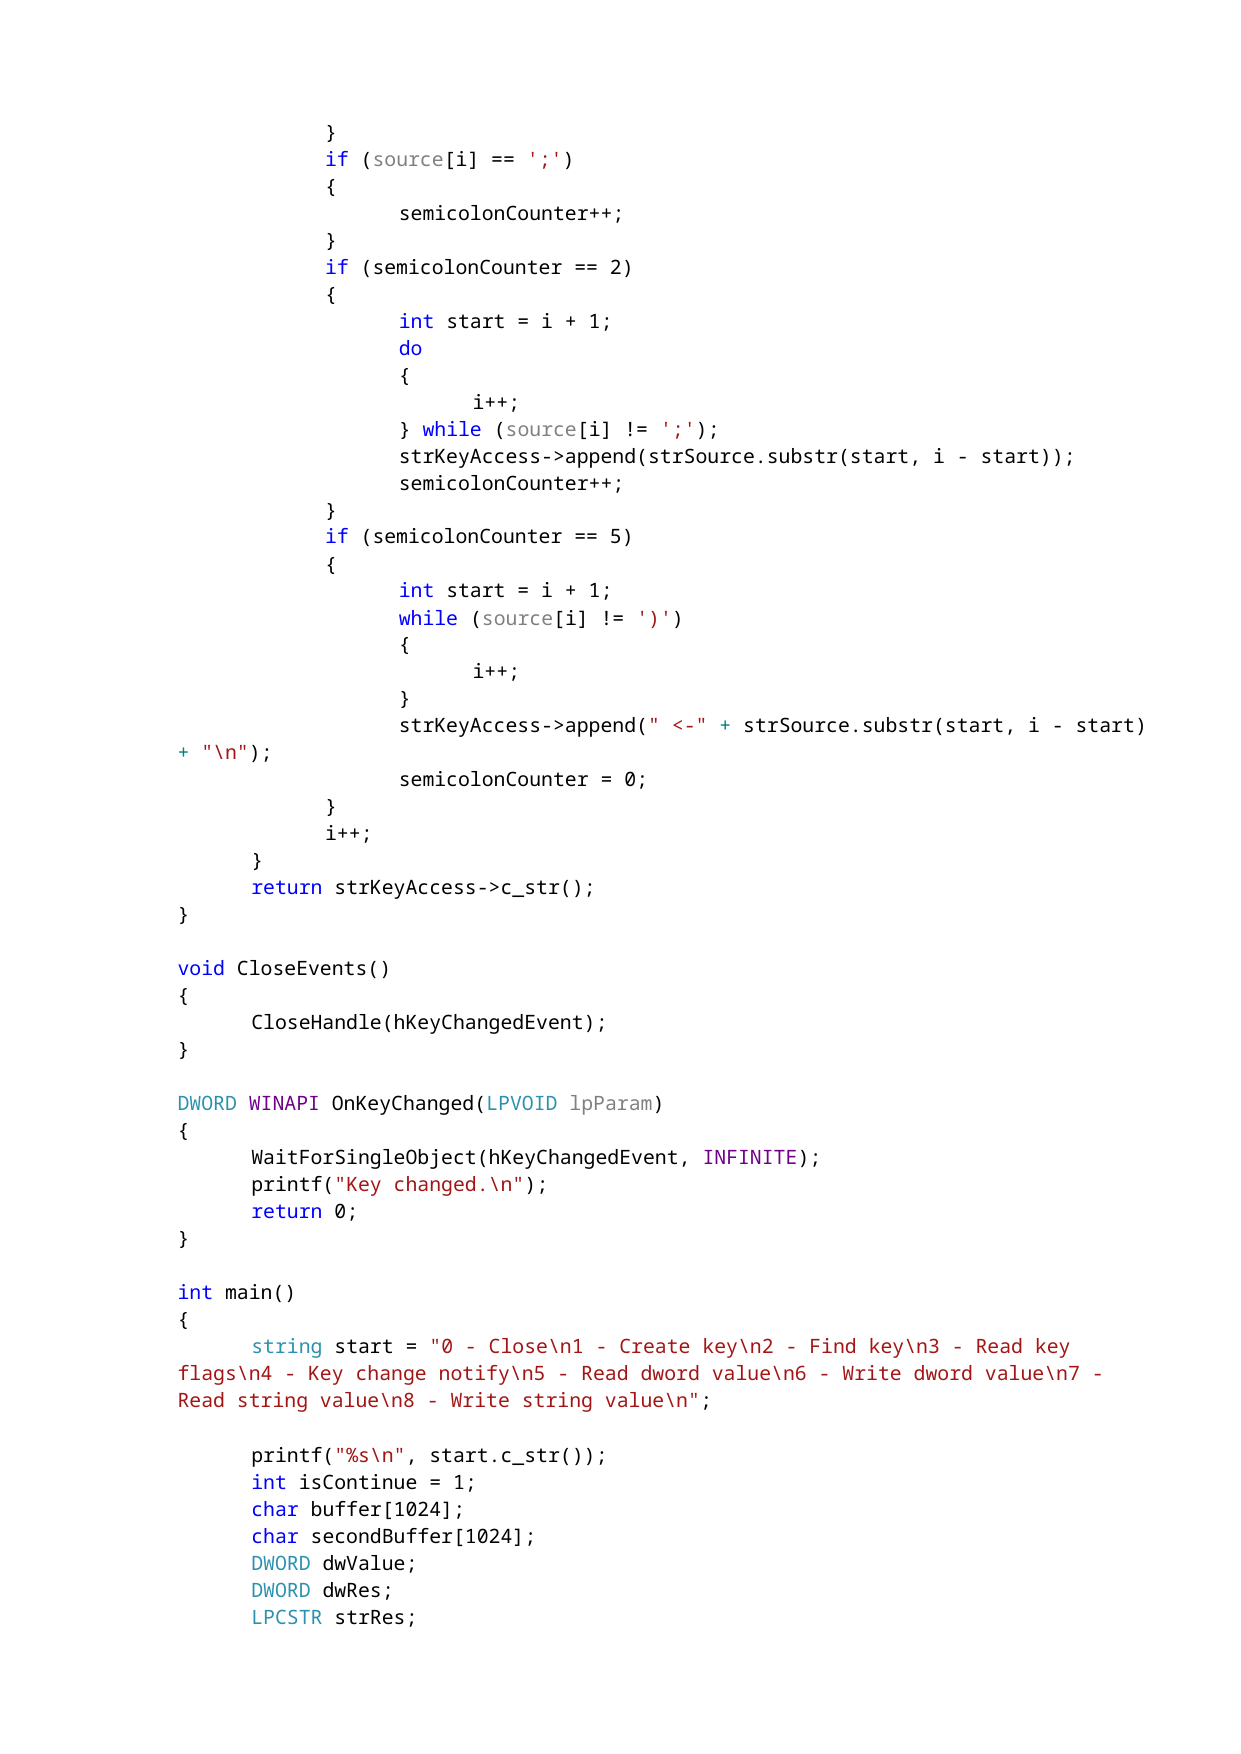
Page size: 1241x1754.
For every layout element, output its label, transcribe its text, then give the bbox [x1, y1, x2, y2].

text printf("Key changed.\n"); [177, 1170, 1152, 1197]
text } [177, 685, 1152, 712]
text DWORD WINAPI OnKeyChanged(LPVOID lpParam) [177, 1089, 1152, 1116]
text int main() [177, 1278, 1152, 1305]
text if (source[i] == ';') [177, 145, 1152, 172]
text void CloseEvents() [177, 954, 1152, 981]
text char buffer[1024]; [177, 1495, 1152, 1522]
text do [177, 334, 1152, 361]
text { [177, 361, 1152, 388]
text i++; [177, 658, 1152, 685]
text { [177, 1305, 1152, 1332]
text return strKeyAccess->c_str(); [177, 873, 1152, 901]
text } [177, 118, 1152, 145]
text semicolonCounter = 0; [177, 766, 1152, 793]
text int start = i + 1; [177, 577, 1152, 604]
text { [177, 280, 1152, 307]
text semicolonCounter++; [177, 469, 1152, 496]
text if (semicolonCounter == 5) [177, 523, 1152, 550]
text { [177, 172, 1152, 199]
text DWORD dwRes; [177, 1576, 1152, 1603]
text } [177, 1224, 1152, 1251]
text } [177, 226, 1152, 253]
text { [177, 981, 1152, 1008]
text } while (source[i] != ';'); [177, 415, 1152, 442]
text i++; [177, 388, 1152, 415]
text i++; [177, 819, 1152, 847]
text strKeyAccess->append(" <-" + strSource.substr(start, i - start) + "\n"); [177, 712, 1152, 766]
text LPCSTR strRes; [177, 1603, 1152, 1630]
text while (source[i] != ')') [177, 604, 1152, 631]
text } [177, 901, 1152, 927]
text CloseHandle(hKeyChangedEvent); [177, 1008, 1152, 1035]
text { [177, 1116, 1152, 1143]
text DWORD dwValue; [177, 1549, 1152, 1576]
text string start = "0 - Close\n1 - Create key\n2 - Find key\n3 - Read key flags\n4 - Key change notify\n5 - Read dword value\n6 - Write dword value\n7 - Read string value\n8 - Write string value\n"; [177, 1332, 1152, 1413]
text { [177, 631, 1152, 658]
text } [177, 793, 1152, 819]
text { [177, 550, 1152, 577]
text printf("%s\n", start.c_str()); [177, 1441, 1152, 1468]
text } [177, 847, 1152, 873]
text if (semicolonCounter == 2) [177, 253, 1152, 280]
text semicolonCounter++; [177, 199, 1152, 226]
text char secondBuffer[1024]; [177, 1522, 1152, 1549]
text WaitForSingleObject(hKeyChangedEvent, INFINITE); [177, 1143, 1152, 1170]
text return 0; [177, 1197, 1152, 1224]
text } [177, 496, 1152, 523]
text strKeyAccess->append(strSource.substr(start, i - start)); [177, 442, 1152, 469]
text int start = i + 1; [177, 307, 1152, 334]
text } [177, 1035, 1152, 1062]
text int isContinue = 1; [177, 1468, 1152, 1495]
